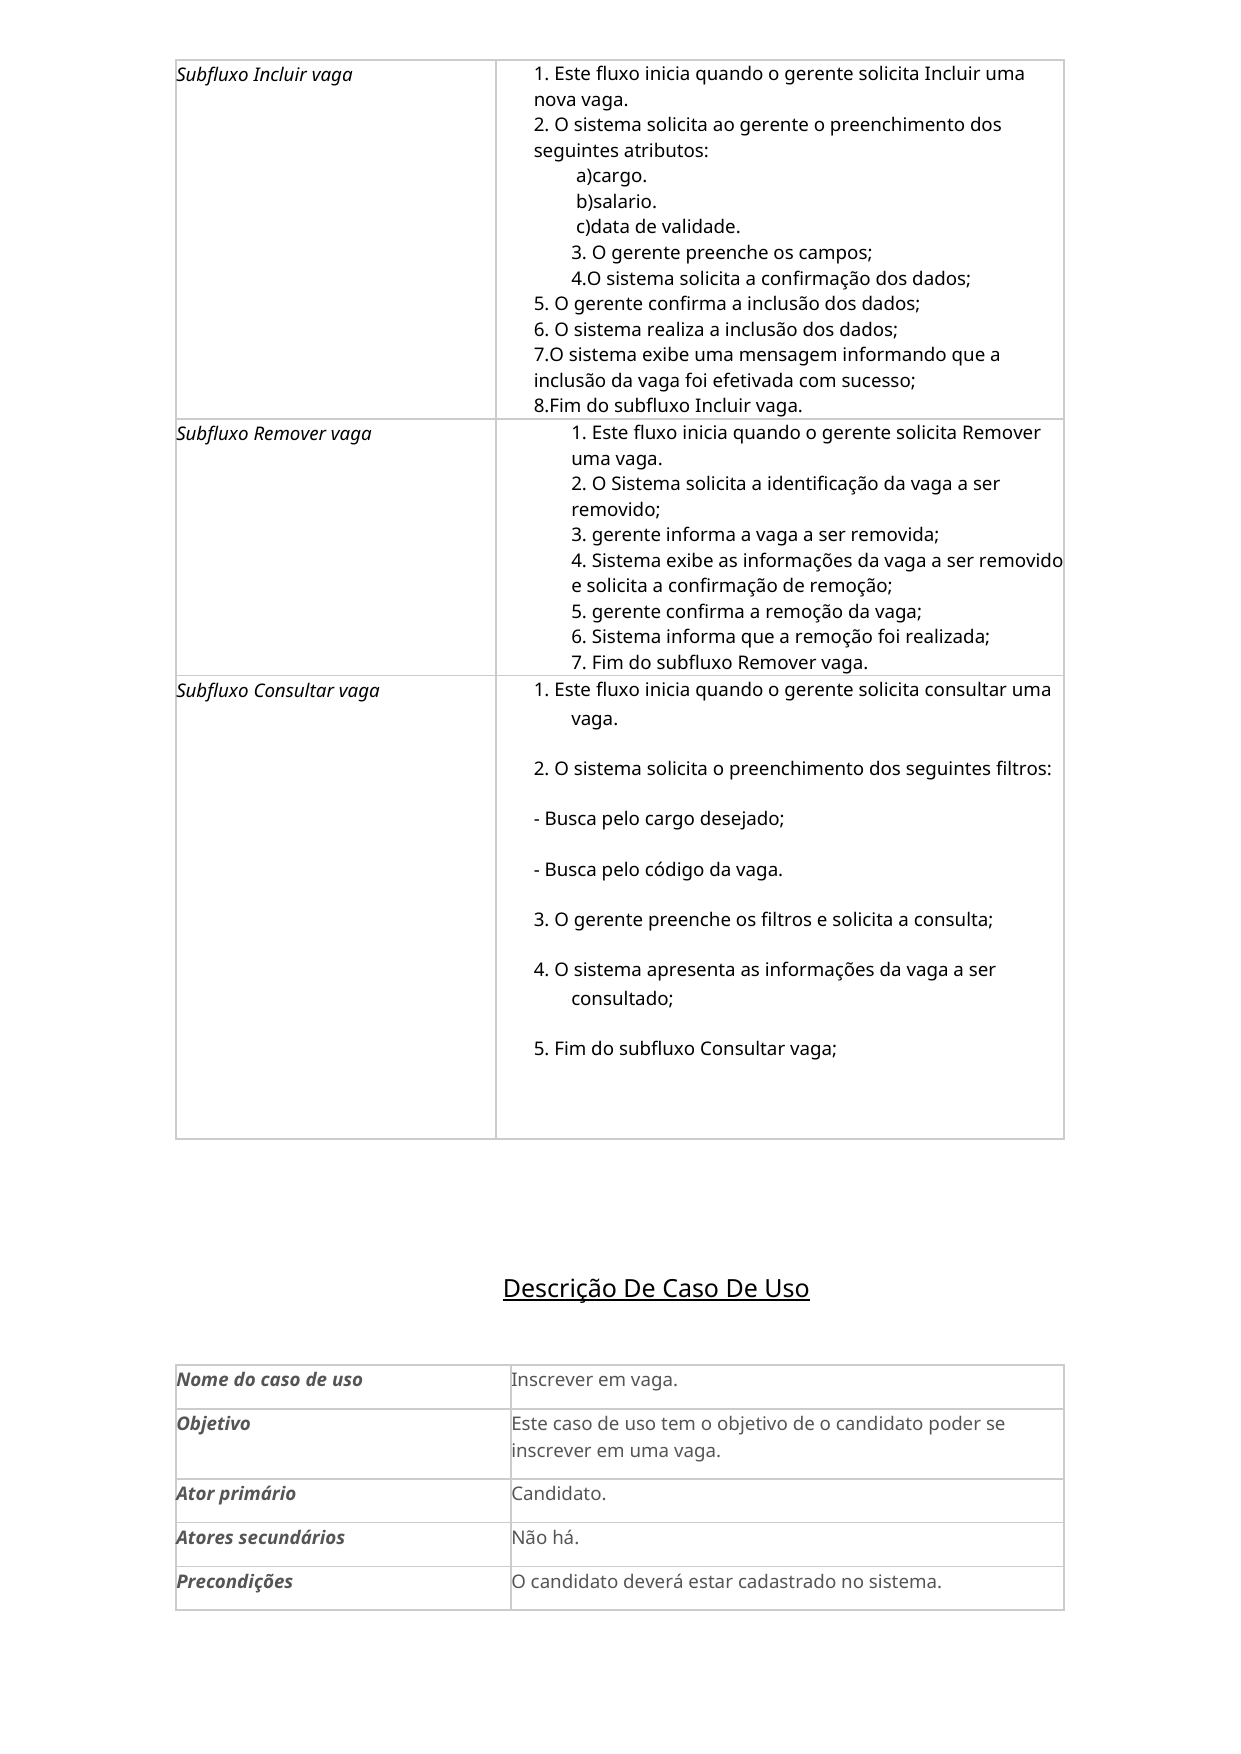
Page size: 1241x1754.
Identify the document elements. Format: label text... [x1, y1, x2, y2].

table_cell Este caso de uso tem o objetivo de o candidato poder se inscrever em uma vaga. [512, 1410, 1063, 1478]
text Descrição De Caso De Uso [177, 1271, 1063, 1305]
table_cell 1. Este fluxo inicia quando o gerente solicita consultar uma vaga. 2. O sistema solicita o preenchimento dos seguintes filtros: - Busca pelo cargo desejado; - Busca pelo código da vaga. 3. O gerente preenche os filtros e solicita a consulta; 4. O sistema apresenta as informações da vaga a ser consultado; 5. Fim do subfluxo Consultar vaga; [497, 676, 1063, 1138]
table_cell Candidato. [512, 1480, 1063, 1522]
table_cell Não há. [512, 1523, 1063, 1566]
table_cell Atores secundários [177, 1523, 510, 1566]
table_cell Subfluxo Consultar vaga [177, 676, 495, 1138]
table_cell Objetivo [177, 1410, 510, 1478]
table_cell Subfluxo Remover vaga [177, 420, 495, 675]
table_cell Ator primário [177, 1480, 510, 1522]
table_cell Precondições [177, 1567, 510, 1609]
table_header Nome do caso de uso [177, 1366, 510, 1408]
table_cell O candidato deverá estar cadastrado no sistema. [512, 1567, 1063, 1609]
table_cell 1. Este fluxo inicia quando o gerente solicita Remover uma vaga. 2. O Sistema solicita a identificação da vaga a ser removido; 3. gerente informa a vaga a ser removida; 4. Sistema exibe as informações da vaga a ser removido e solicita a confirmação de remoção; 5. gerente confirma a remoção da vaga; 6. Sistema informa que a remoção foi realizada; 7. Fim do subfluxo Remover vaga. [497, 420, 1063, 675]
table_cell 1. Este fluxo inicia quando o gerente solicita Incluir uma nova vaga. 2. O sistema solicita ao gerente o preenchimento dos seguintes atributos: a)cargo. b)salario. c)data de validade. 3. O gerente preenche os campos; 4.O sistema solicita a confirmação dos dados; 5. O gerente confirma a inclusão dos dados; 6. O sistema realiza a inclusão dos dados; 7.O sistema exibe uma mensagem informando que a inclusão da vaga foi efetivada com sucesso; 8.Fim do subfluxo Incluir vaga. [497, 61, 1063, 418]
table_header Inscrever em vaga. [512, 1366, 1063, 1408]
table_cell Subfluxo Incluir vaga [177, 61, 495, 418]
